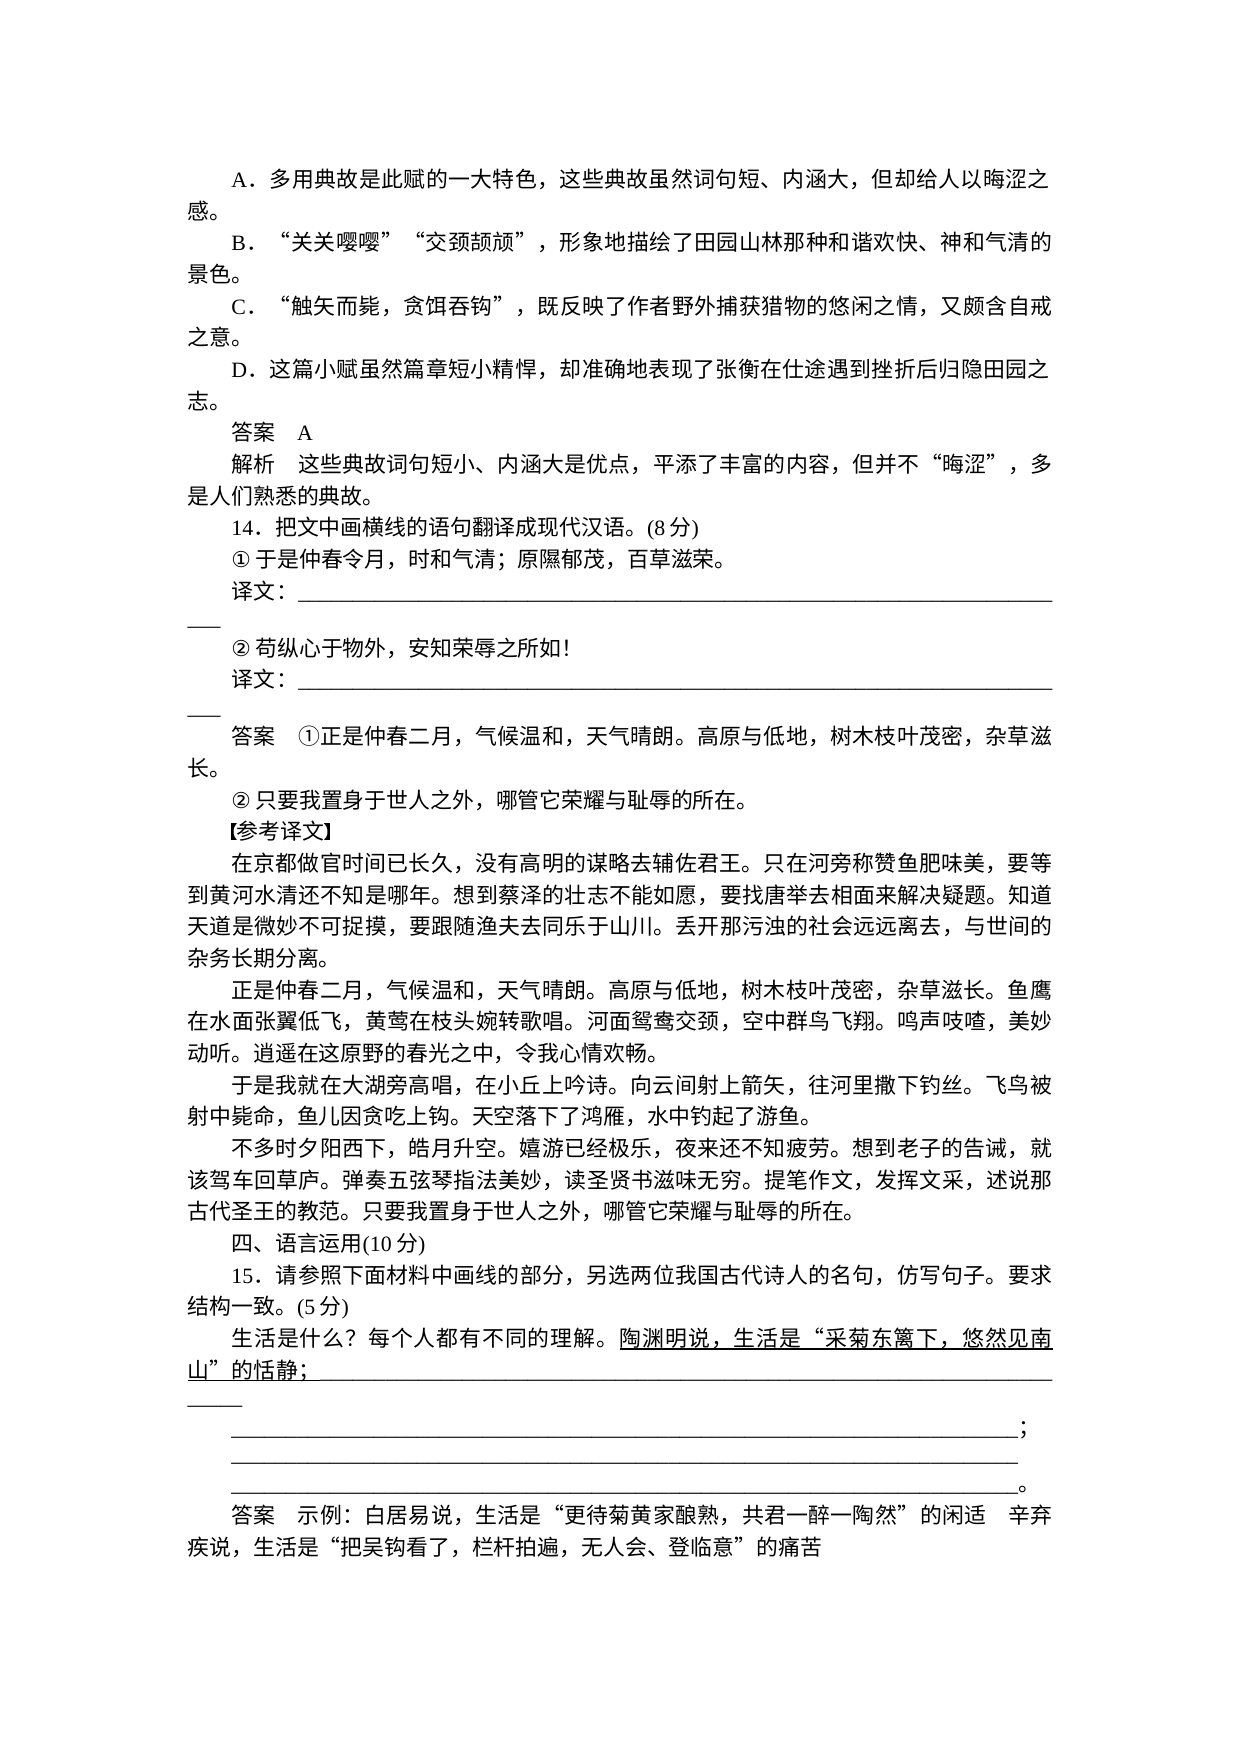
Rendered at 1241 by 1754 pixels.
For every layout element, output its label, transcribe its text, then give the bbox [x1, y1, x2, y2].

picture [324, 823, 330, 840]
text A．多用典故是此赋的一大特色，这些典故虽然词句短、内涵大，但却给人以晦涩之感。 [187, 162, 1053, 225]
text 答案 A [187, 415, 1053, 447]
text 正是仲春二月，气候温和，天气晴朗。高原与低地，树木枝叶茂密，杂草滋长。鱼鹰在水面张翼低飞，黄莺在枝头婉转歌唱。河面鸳鸯交颈，空中群鸟飞翔。鸣声吱喳，美妙动听。逍遥在这原野的春光之中，令我心情欢畅。 [187, 973, 1053, 1068]
text 译文：________________________________________________________________________ [187, 662, 1053, 719]
text 不多时夕阳西下，皓月升空。嬉游已经极乐，夜来还不知疲劳。想到老子的告诫，就该驾车回草庐。弹奏五弦琴指法美妙，读圣贤书滋味无穷。提笔作文，发挥文采，述说那古代圣王的教范。只要我置身于世人之外，哪管它荣耀与耻辱的所在。 [187, 1131, 1053, 1226]
text 答案 示例：白居易说，生活是“更待菊黄家酿熟，共君一醉一陶然”的闲适 辛弃疾说，生活是“把吴钩看了，栏杆拍遍，无人会、登临意”的痛苦 [187, 1498, 1053, 1561]
text 译文：________________________________________________________________________ [187, 574, 1053, 631]
text 生活是什么？每个人都有不同的理解。陶渊明说，生活是“采菊东篱下，悠然见南山”的恬静；________________________________________________________________________ [187, 1321, 1053, 1409]
text 参考译文 [187, 814, 1053, 846]
text ②苟纵心于物外，安知荣辱之所如！ [187, 631, 1053, 662]
text ________________________________________________________________________ [187, 1441, 1053, 1466]
text B．“关关嘤嘤”“交颈颉颃”，形象地描绘了田园山林那种和谐欢快、神和气清的景色。 [187, 225, 1053, 289]
text 答案 ①正是仲春二月，气候温和，天气晴朗。高原与低地，树木枝叶茂密，杂草滋长。 [187, 719, 1053, 783]
text ________________________________________________________________________； [187, 1409, 1053, 1441]
text 四、语言运用(10分) [187, 1226, 1053, 1258]
text D．这篇小赋虽然篇章短小精悍，却准确地表现了张衡在仕途遇到挫折后归隐田园之志。 [187, 352, 1053, 415]
text 14．把文中画横线的语句翻译成现代汉语。(8分) [187, 510, 1053, 542]
text ②只要我置身于世人之外，哪管它荣耀与耻辱的所在。 [187, 783, 1053, 814]
text C．“触矢而毙，贪饵吞钩”，既反映了作者野外捕获猎物的悠闲之情，又颇含自戒之意。 [187, 289, 1053, 352]
text 在京都做官时间已长久，没有高明的谋略去辅佐君王。只在河旁称赞鱼肥味美，要等到黄河水清还不知是哪年。想到蔡泽的壮志不能如愿，要找唐举去相面来解决疑题。知道天道是微妙不可捉摸，要跟随渔夫去同乐于山川。丢开那污浊的社会远远离去，与世间的杂务长期分离。 [187, 846, 1053, 973]
text 解析 这些典故词句短小、内涵大是优点，平添了丰富的内容，但并不“晦涩”，多是人们熟悉的典故。 [187, 447, 1053, 510]
text 于是我就在大湖旁高唱，在小丘上吟诗。向云间射上箭矢，往河里撒下钓丝。飞鸟被射中毙命，鱼儿因贪吃上钩。天空落下了鸿雁，水中钓起了游鱼。 [187, 1068, 1053, 1131]
picture [231, 823, 237, 840]
text ________________________________________________________________________。 [187, 1466, 1053, 1498]
text ①于是仲春令月，时和气清；原隰郁茂，百草滋荣。 [187, 542, 1053, 574]
text 15．请参照下面材料中画线的部分，另选两位我国古代诗人的名句，仿写句子。要求结构一致。(5分) [187, 1258, 1053, 1321]
